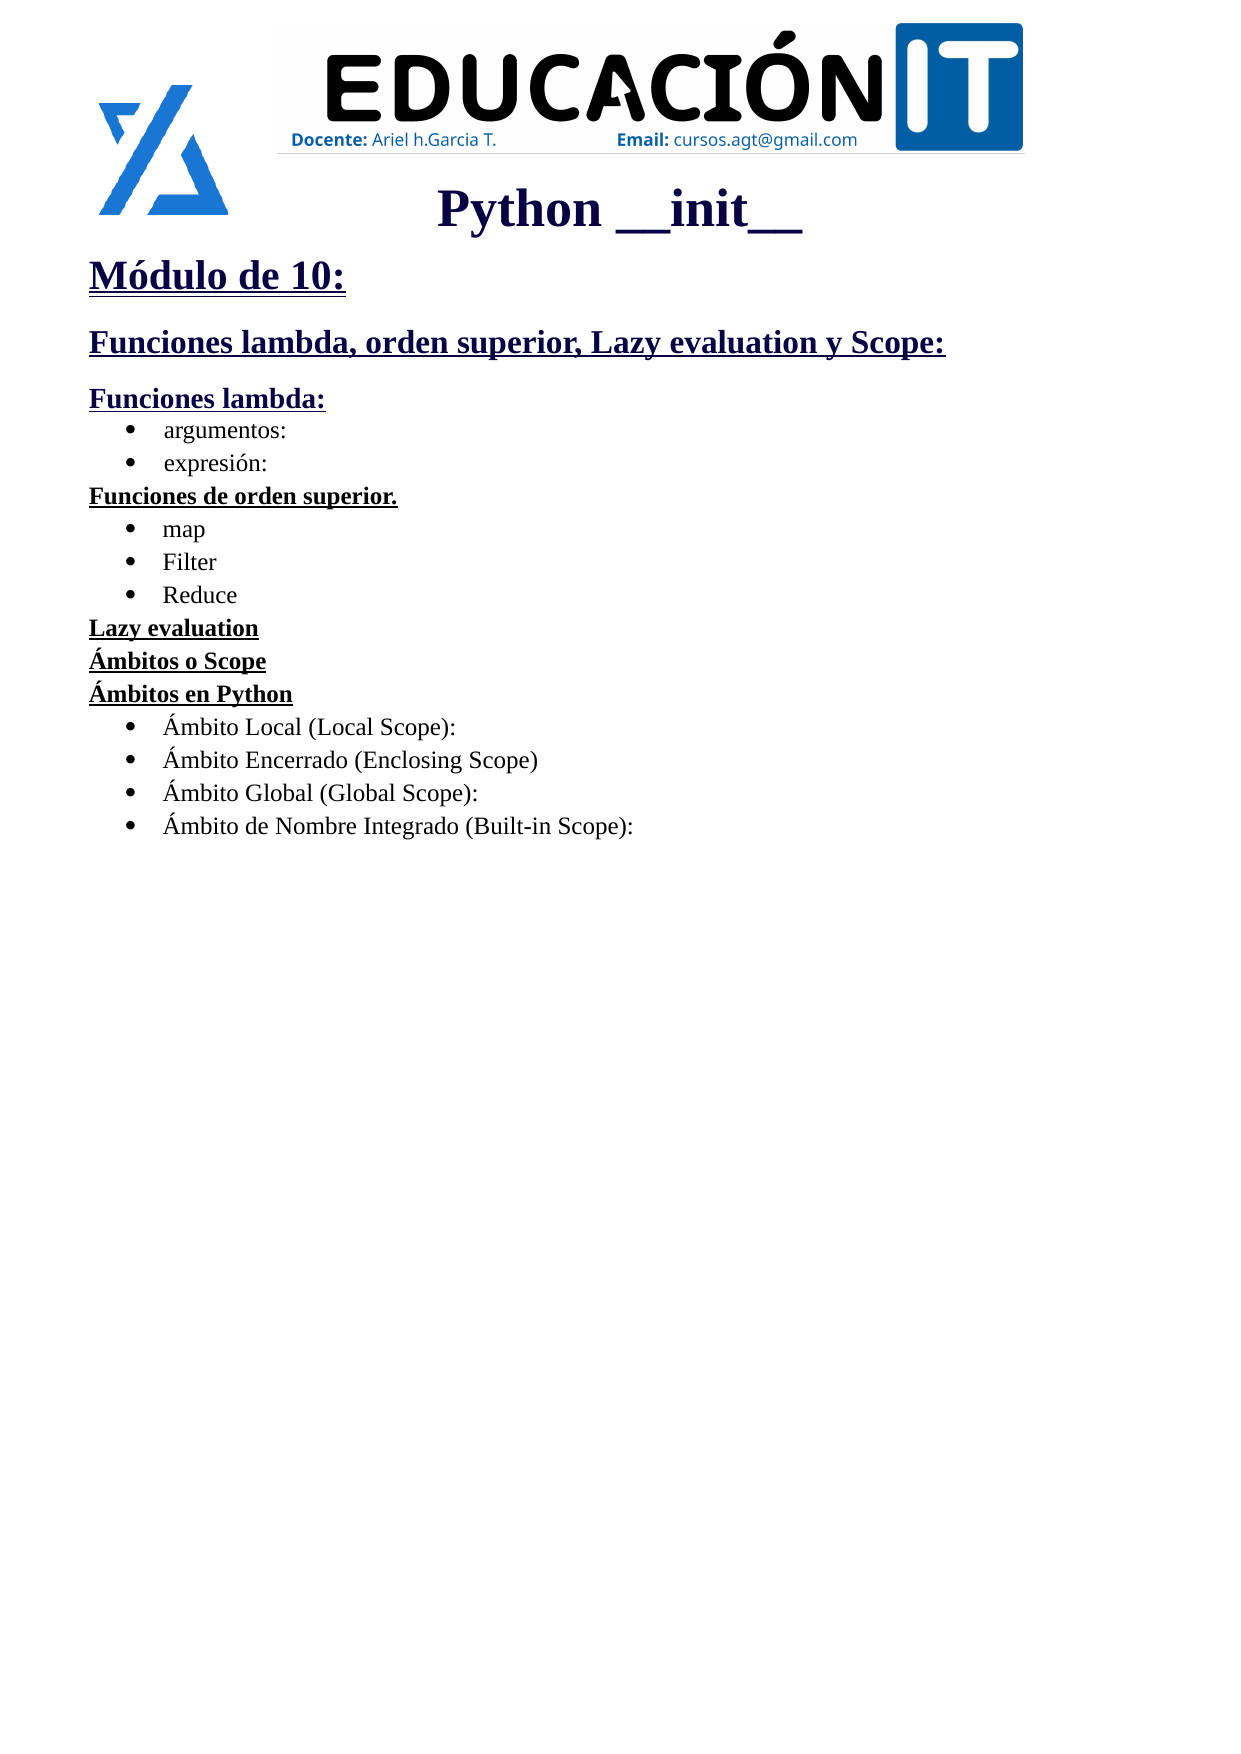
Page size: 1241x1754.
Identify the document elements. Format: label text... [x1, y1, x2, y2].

text Módulo de 10: [88, 251, 1152, 298]
list Ámbito Encerrado (Enclosing Scope) [126, 745, 1152, 774]
list map [126, 514, 1152, 543]
list expresión: [126, 448, 1152, 477]
text Funciones de orden superior. [88, 481, 1152, 510]
picture [98, 85, 229, 215]
list Filter [126, 547, 1152, 576]
list Ámbito Local (Local Scope): [126, 712, 1152, 741]
list Ámbito de Nombre Integrado (Built-in Scope): [126, 811, 1152, 840]
text Lazy evaluation [88, 613, 1152, 642]
text Ámbitos en Python [88, 679, 1152, 708]
text Ámbitos o Scope [88, 646, 1152, 675]
list Reduce [126, 580, 1152, 609]
list Ámbito Global (Global Scope): [126, 778, 1152, 807]
subtitle Funciones lambda: [88, 360, 1152, 415]
subtitle Funciones lambda, orden superior, Lazy evaluation y Scope: [88, 306, 1152, 360]
list argumentos: [126, 415, 1152, 444]
picture [277, 21, 1025, 154]
